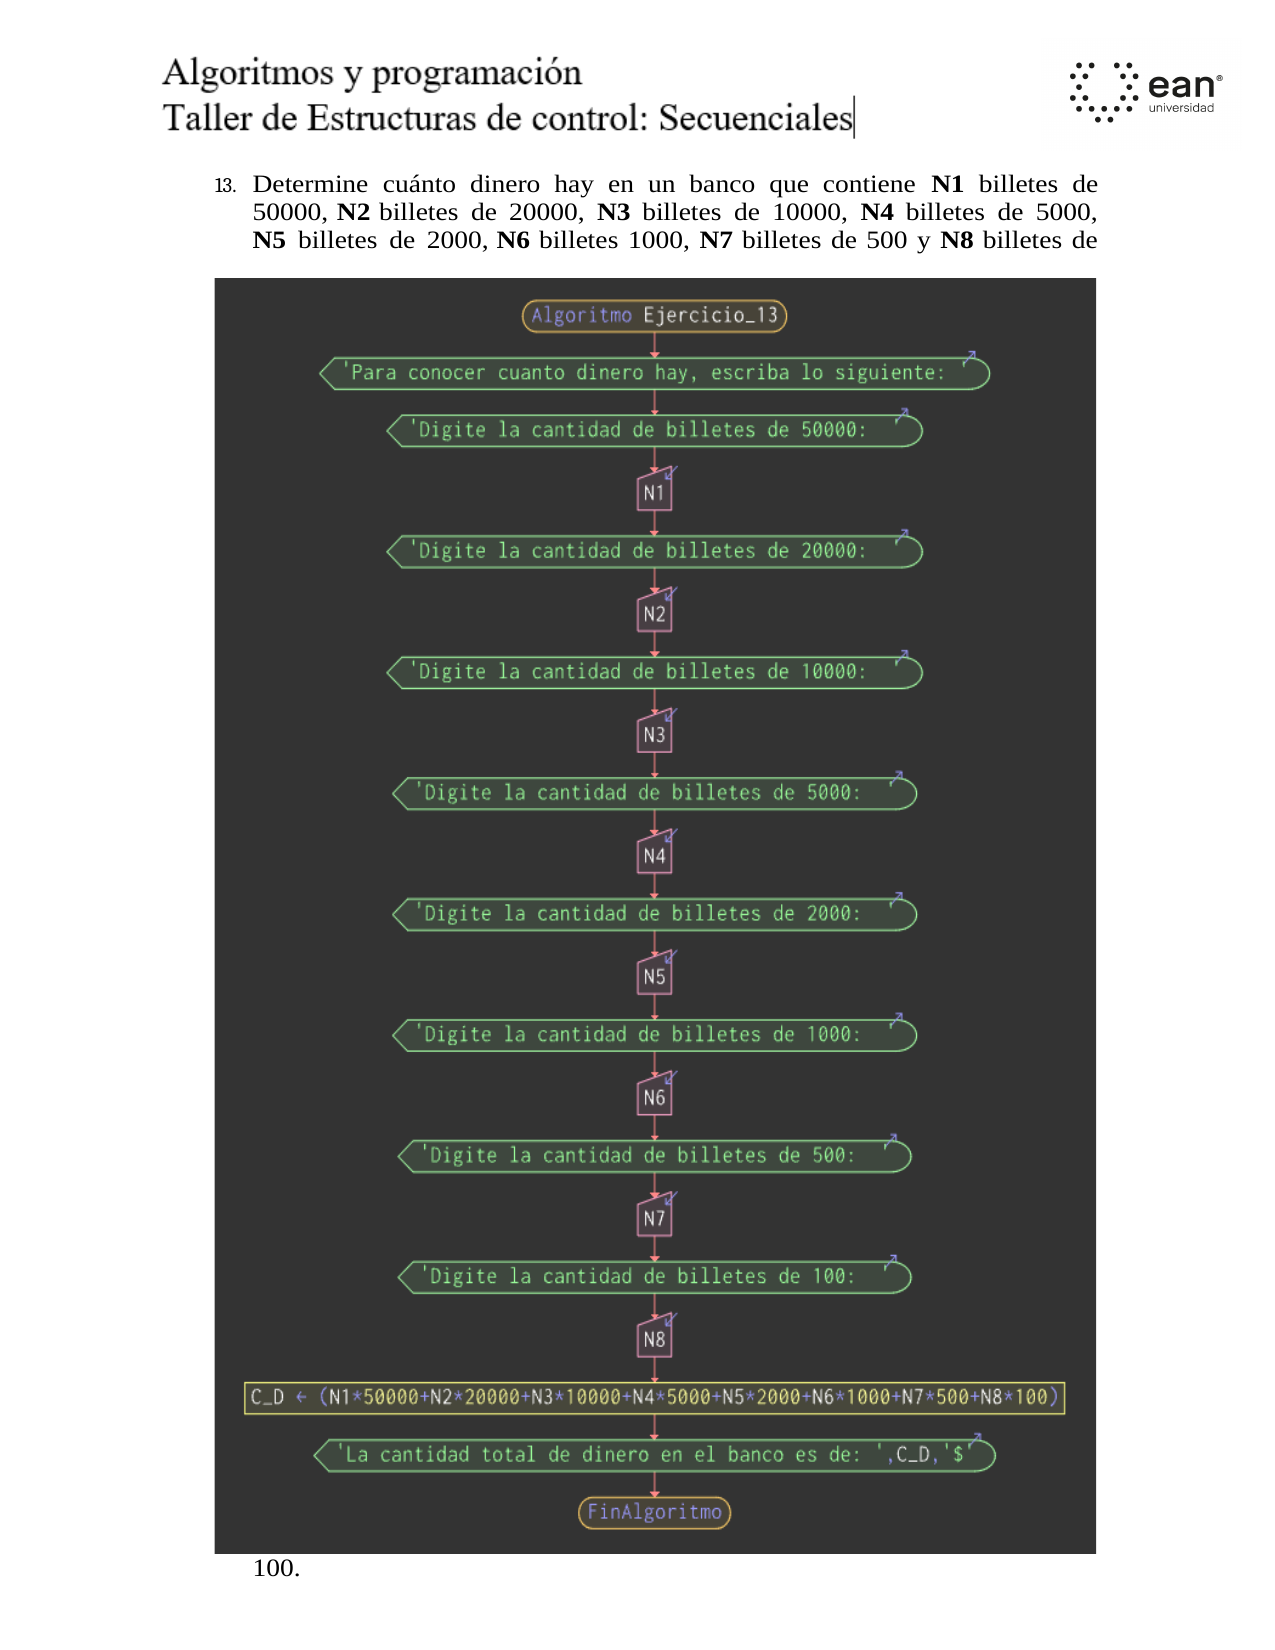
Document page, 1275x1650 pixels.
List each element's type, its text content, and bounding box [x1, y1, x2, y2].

picture [1041, 38, 1243, 151]
picture [214, 278, 1097, 1554]
picture [158, 51, 865, 149]
